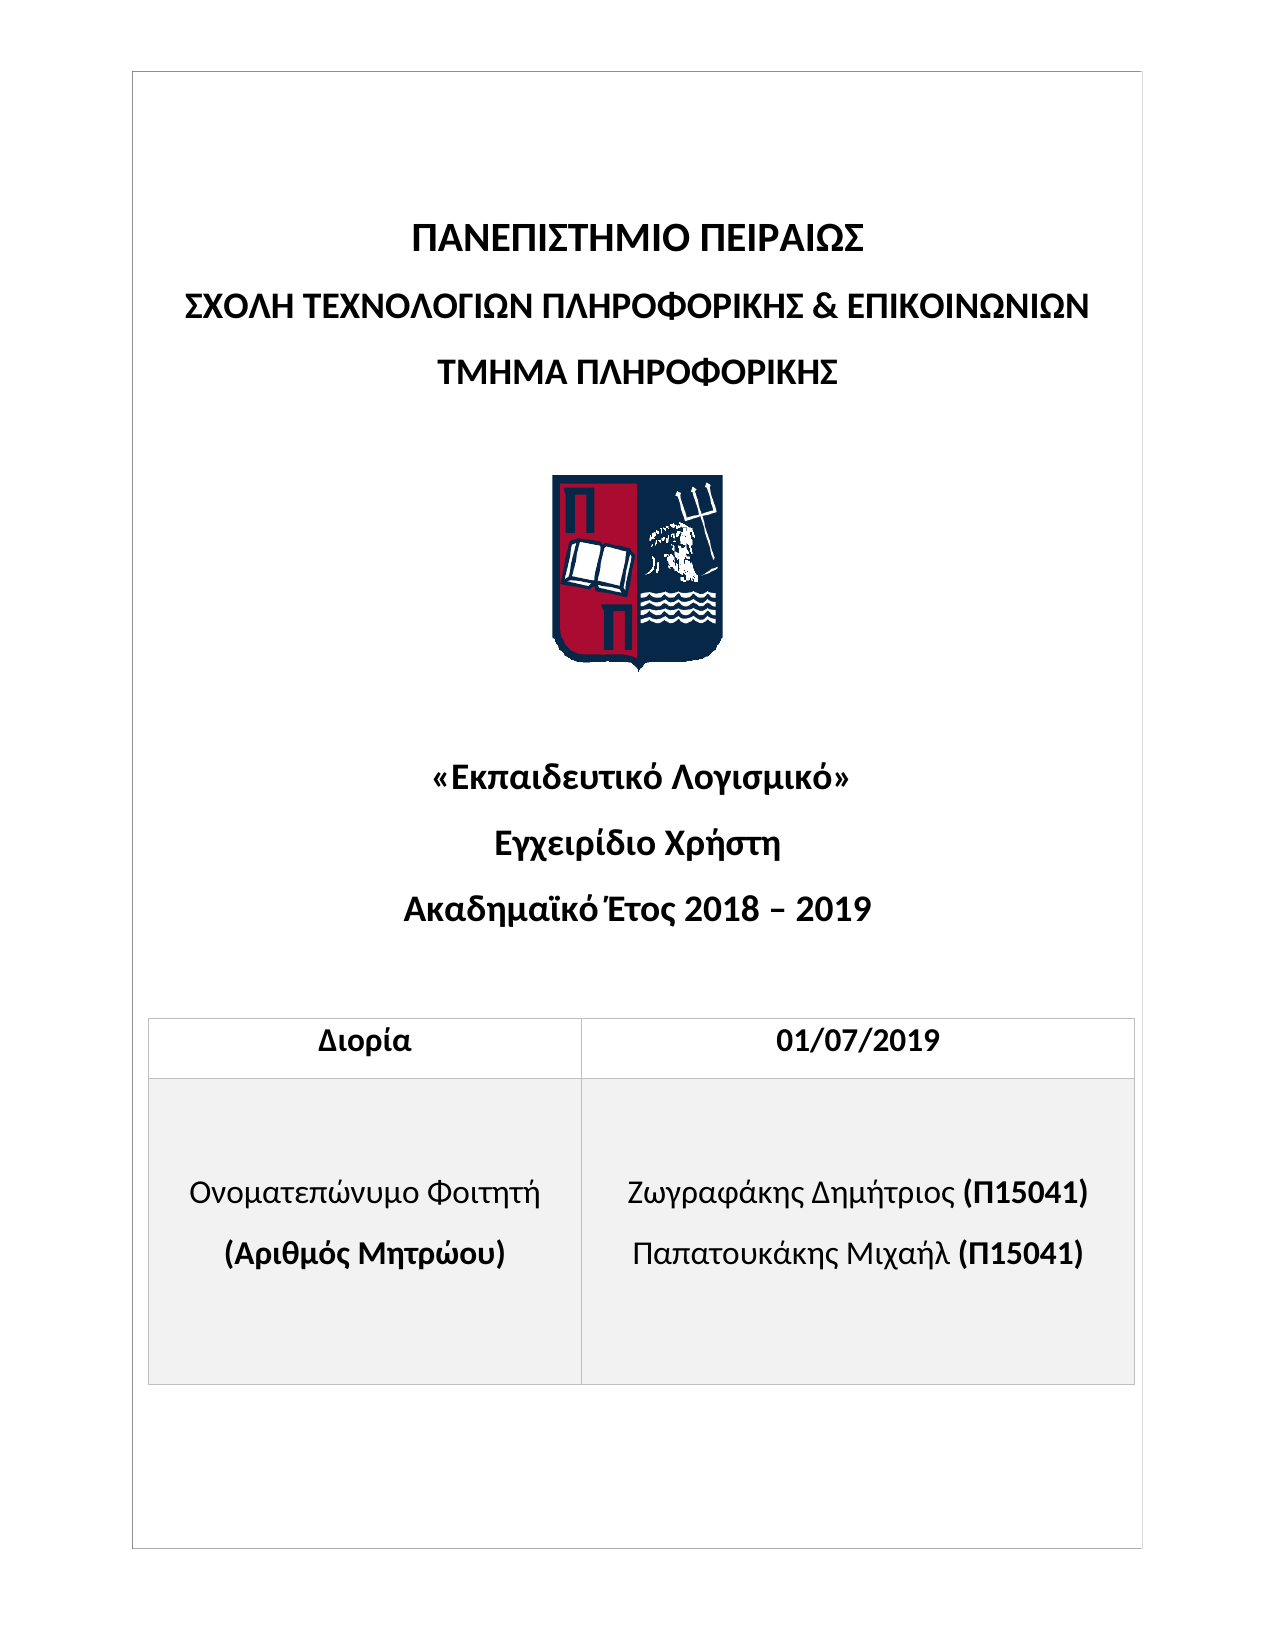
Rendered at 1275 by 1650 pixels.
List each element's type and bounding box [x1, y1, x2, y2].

picture [552, 475, 723, 674]
